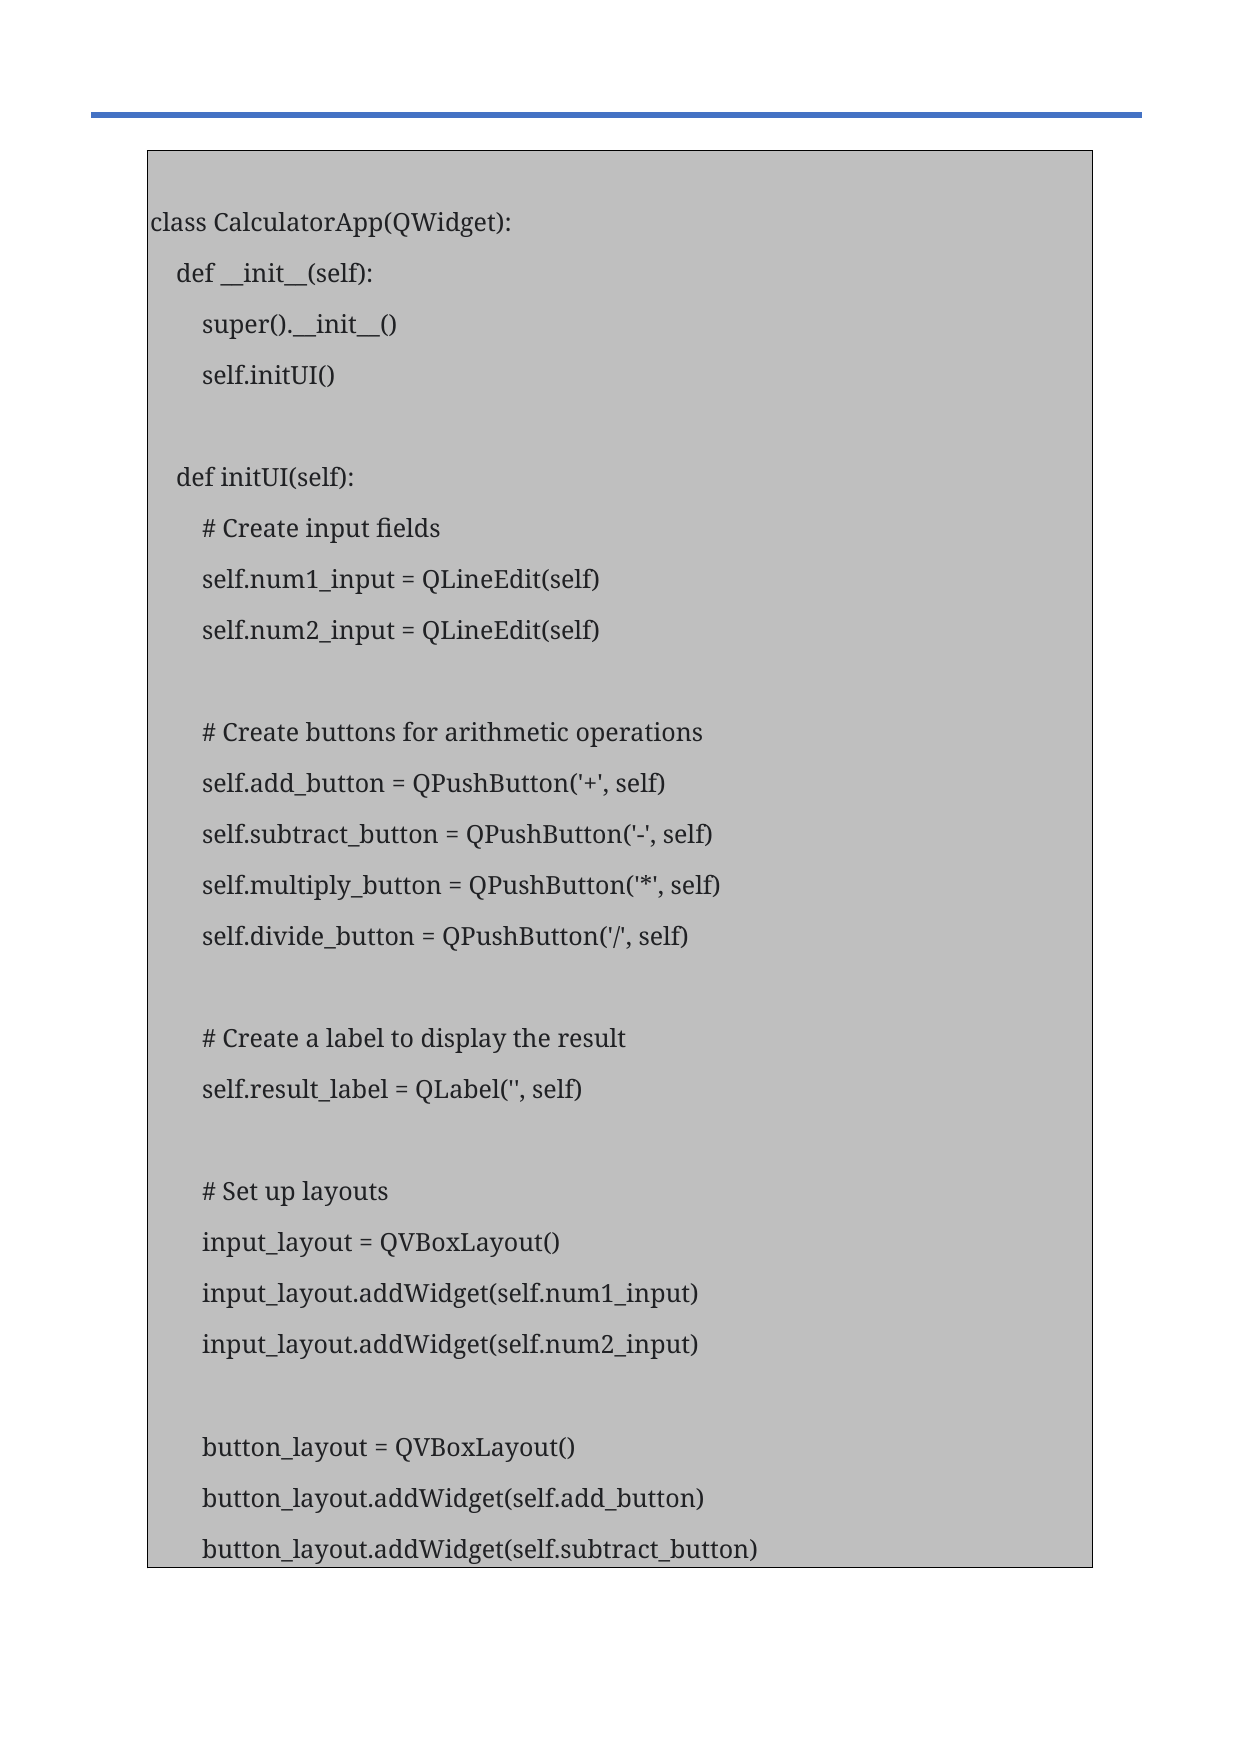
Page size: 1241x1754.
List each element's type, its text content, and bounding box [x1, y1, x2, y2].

text self.add_button = QPushButton('+', self) [148, 762, 1092, 800]
text # Create buttons for arithmetic operations [148, 711, 1092, 749]
text input_layout = QVBoxLayout() [148, 1222, 1092, 1259]
text self.divide_button = QPushButton('/', self) [148, 916, 1092, 953]
text self.initUI() [148, 354, 1092, 391]
text button_layout = QVBoxLayout() [148, 1426, 1092, 1463]
text # Create a label to display the result [148, 1018, 1092, 1055]
text button_layout.addWidget(self.subtract_button) [148, 1528, 1092, 1567]
text class CalculatorApp(QWidget): [148, 201, 1092, 238]
text self.multiply_button = QPushButton('*', self) [148, 864, 1092, 902]
text def initUI(self): [148, 456, 1092, 493]
text # Set up layouts [148, 1171, 1092, 1208]
text self.result_label = QLabel('', self) [148, 1069, 1092, 1106]
text # Create input fields [148, 507, 1092, 544]
text self.num1_input = QLineEdit(self) [148, 558, 1092, 596]
text self.num2_input = QLineEdit(self) [148, 609, 1092, 647]
text def __init__(self): [148, 252, 1092, 289]
text button_layout.addWidget(self.add_button) [148, 1477, 1092, 1514]
text self.subtract_button = QPushButton('-', self) [148, 813, 1092, 851]
text input_layout.addWidget(self.num2_input) [148, 1324, 1092, 1361]
text super().__init__() [148, 303, 1092, 340]
text input_layout.addWidget(self.num1_input) [148, 1273, 1092, 1310]
